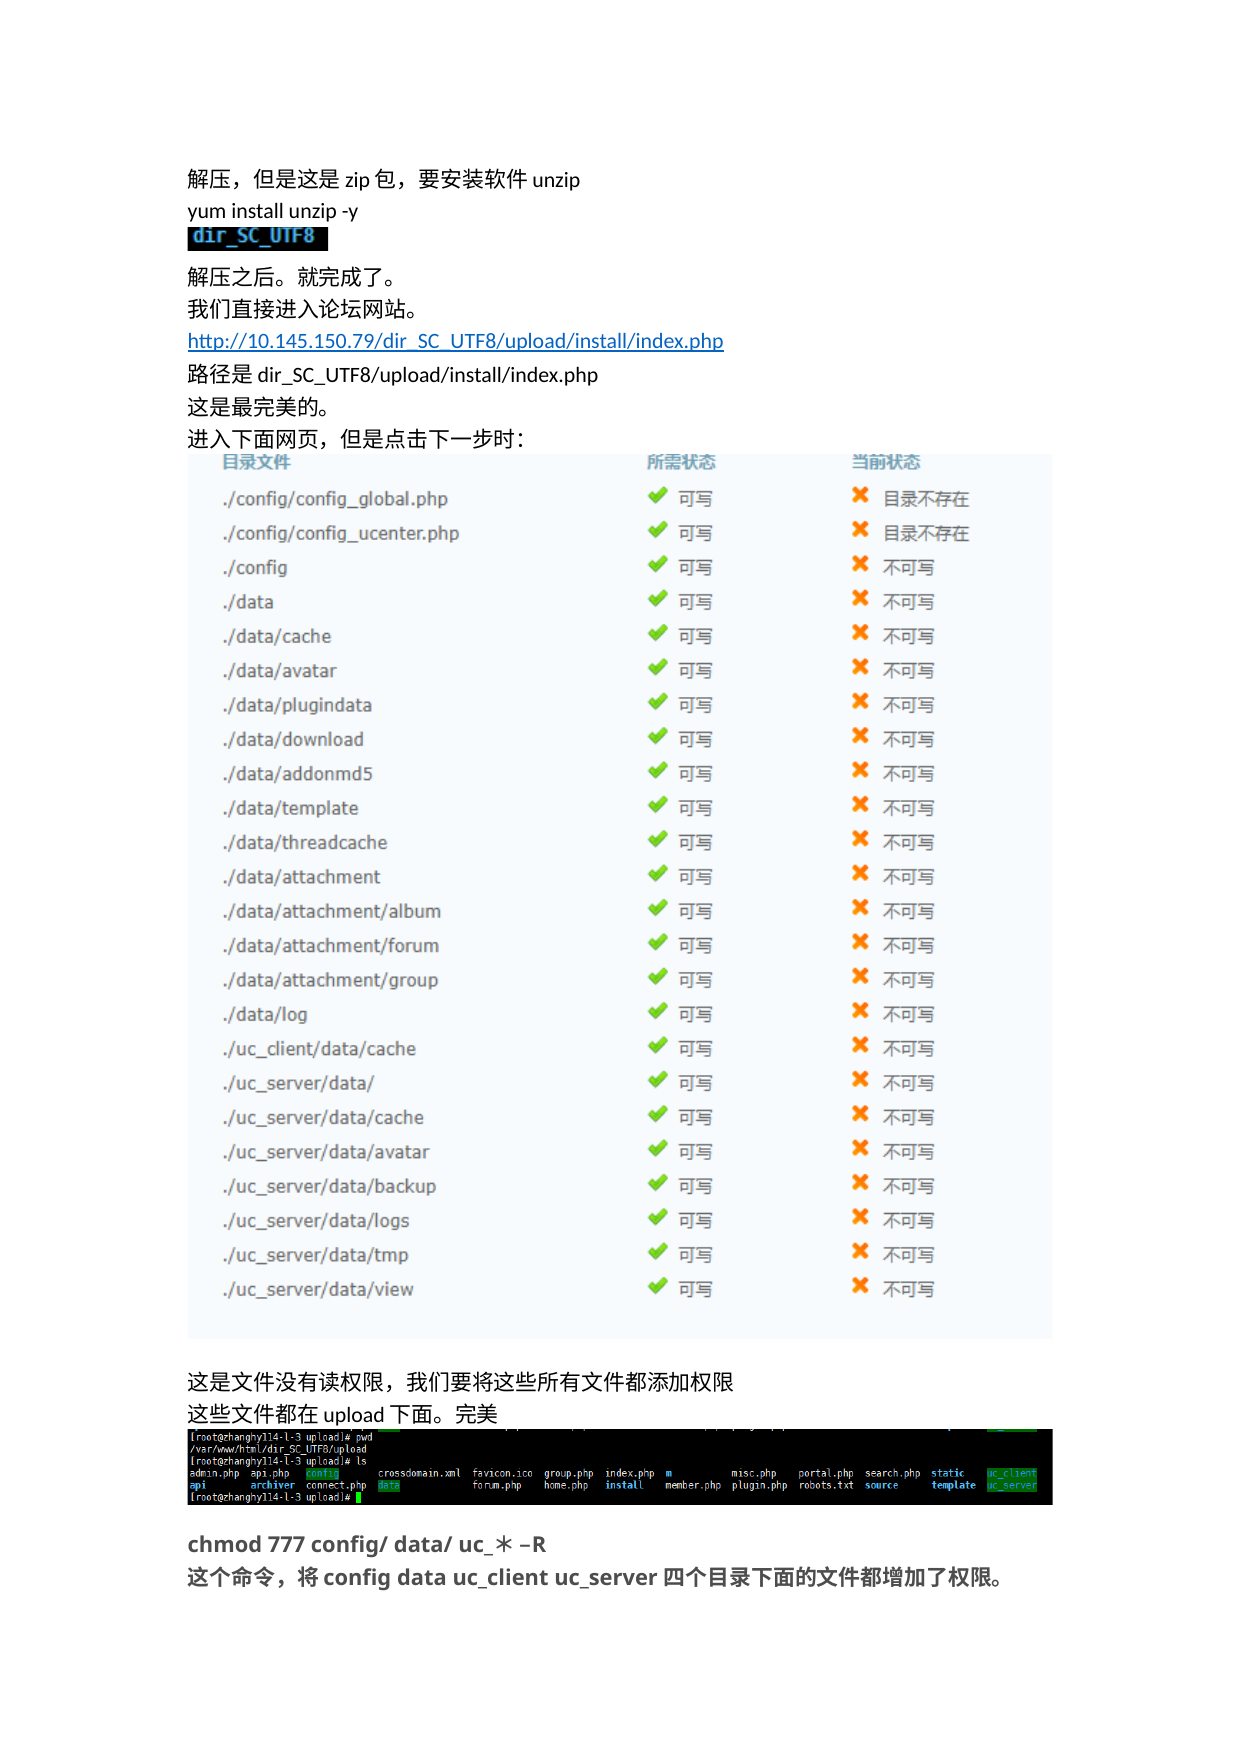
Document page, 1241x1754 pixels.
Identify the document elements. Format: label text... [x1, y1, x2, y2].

text 这个命令，将config data uc_client uc_server 四个目录下面的文件都增加了权限。 [187, 1559, 1053, 1592]
picture [187, 227, 329, 251]
picture [187, 454, 1053, 1339]
text 这是文件没有读权限，我们要将这些所有文件都添加权限 [187, 1364, 1053, 1397]
picture [187, 1429, 1053, 1505]
text chmod 777 config/ data/ uc_＊ –R [532, 1527, 1053, 1559]
text http://10.145.150.79/dir_SC_UTF8/upload/install/index.php [187, 324, 1053, 357]
text 这是最完美的。 [187, 389, 1053, 422]
text yum install unzip -y [187, 194, 1053, 227]
text 解压之后。就完成了。 [187, 259, 1053, 292]
text 解压，但是这是zip包，要安装软件unzip [187, 162, 1053, 194]
text 这些文件都在upload下面。完美 [187, 1397, 1053, 1429]
text 我们直接进入论坛网站。 [187, 292, 1053, 324]
text 路径是dir_SC_UTF8/upload/install/index.php [187, 357, 1053, 389]
text 进入下面网页，但是点击下一步时： [187, 422, 1053, 454]
